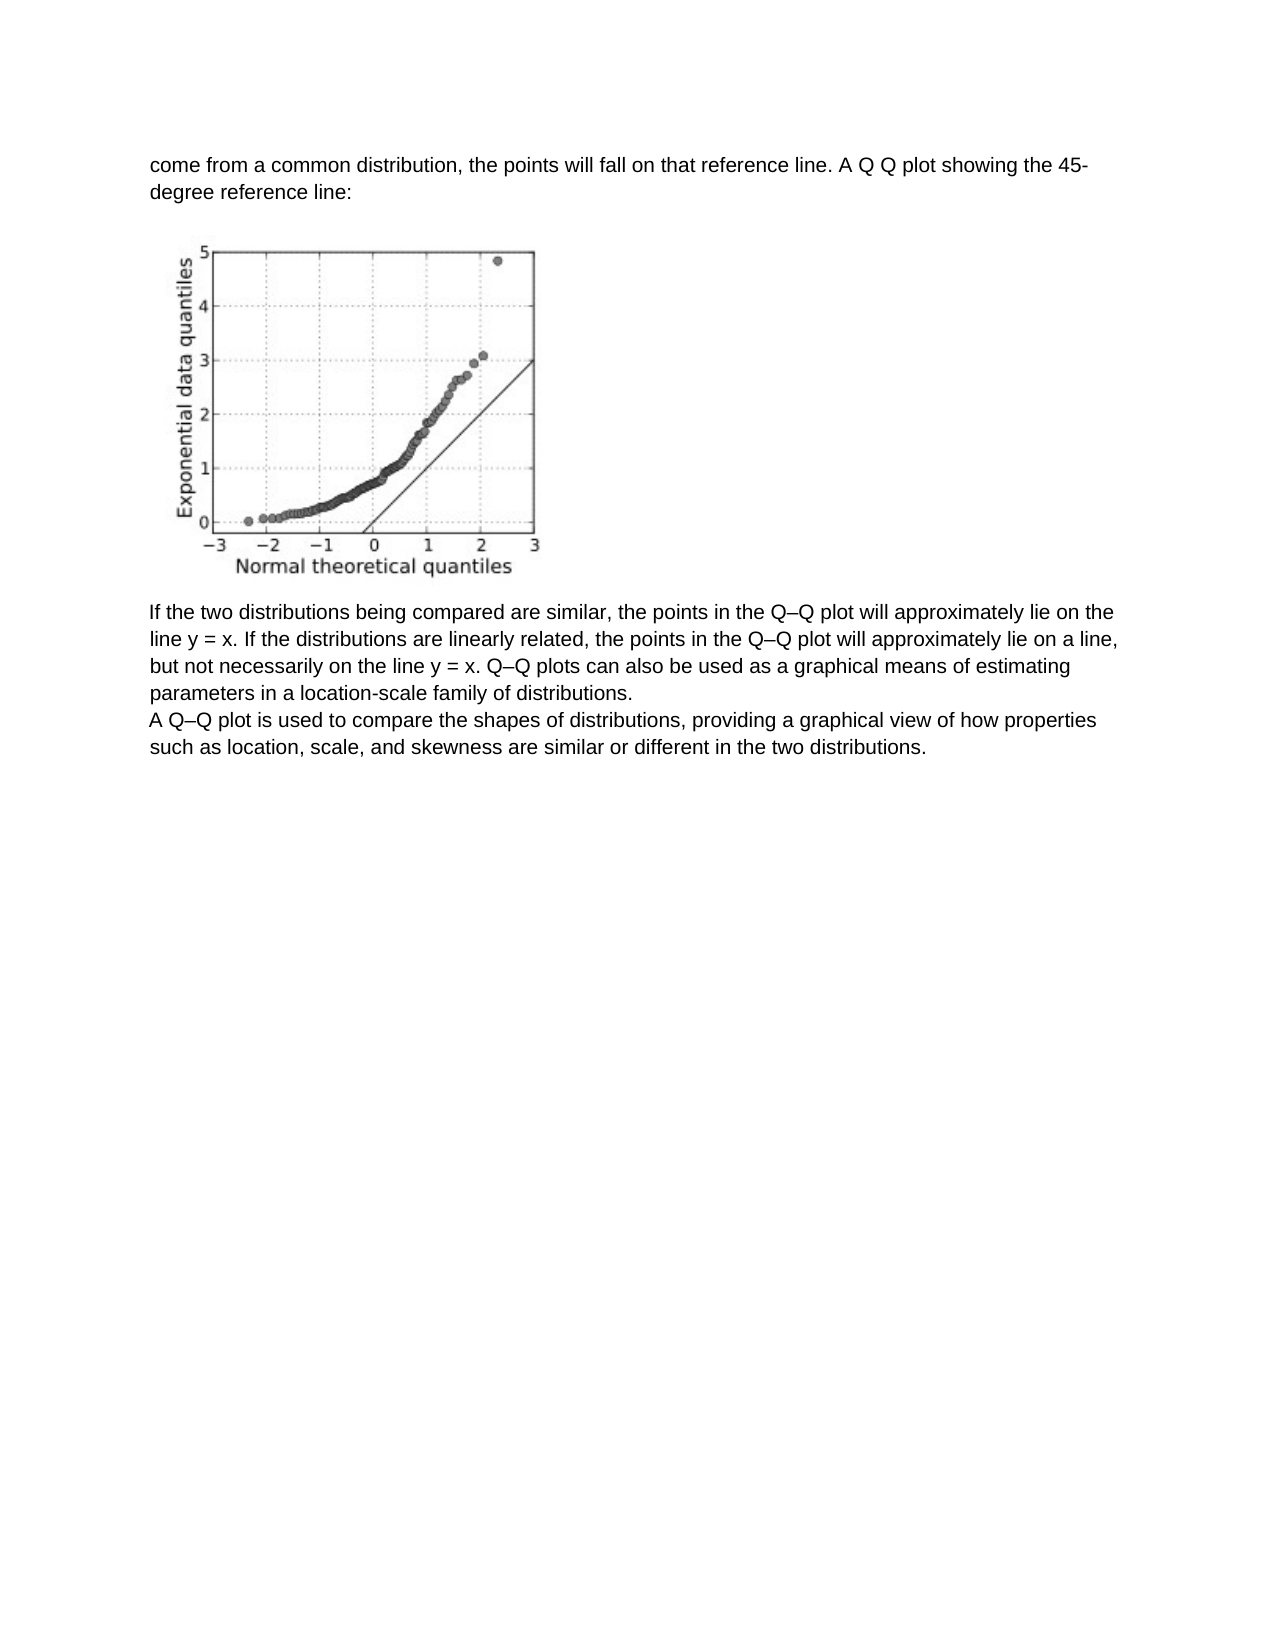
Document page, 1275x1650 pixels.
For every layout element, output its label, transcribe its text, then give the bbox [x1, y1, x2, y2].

text A Q–Q plot is used to compare the shapes of distributions, providing a graphical view of how properties such as location, scale, and skewness are similar or different in the two distributions. [148, 708, 1125, 759]
text If the two distributions being compared are similar, the points in the Q–Q plot will approximately lie on the line y = x. If the distributions are linearly related, the points in the Q–Q plot will approximately lie on a line, but not necessarily on the line y = x. Q–Q plots can also be used as a graphical means of estimating parameters in a location-scale family of distributions. [148, 599, 1125, 704]
picture [153, 235, 554, 586]
